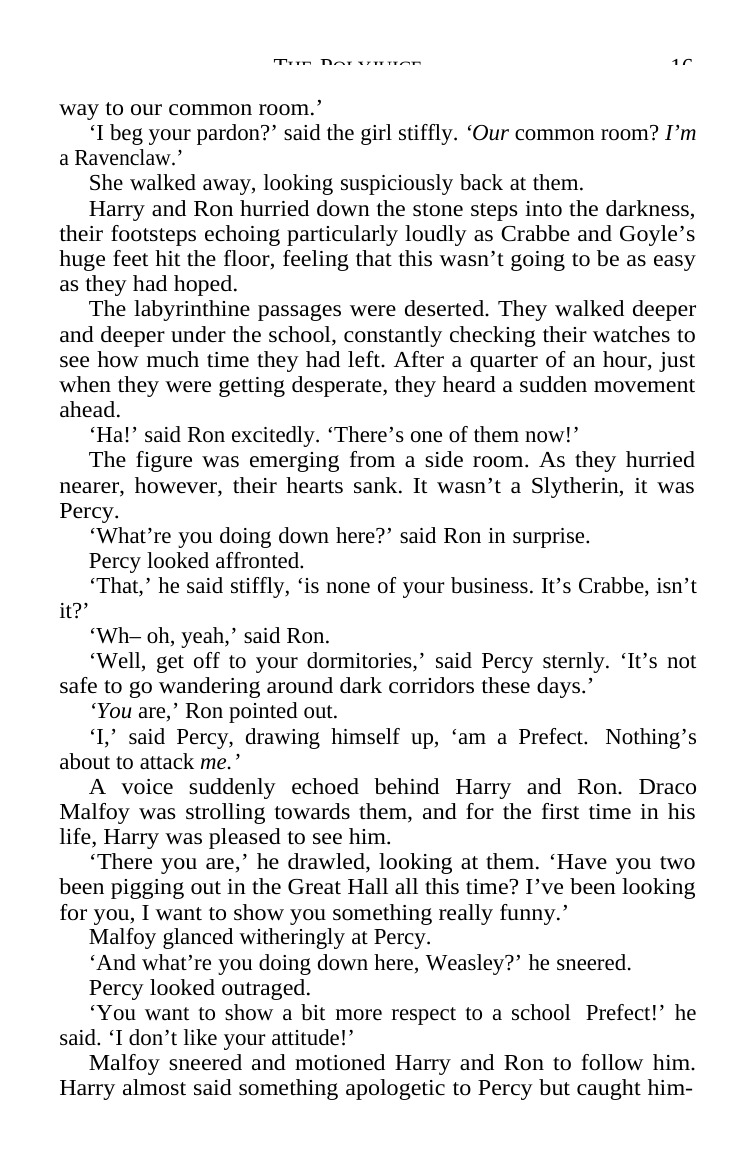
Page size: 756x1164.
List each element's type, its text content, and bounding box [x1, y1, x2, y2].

text way to our common room.’ [59, 94, 708, 120]
text ‘And what’re you doing down here, Weasley?’ he sneered. Percy looked outraged. [89, 950, 633, 1000]
text safe to go wandering around dark corridors these days.’ [59, 674, 708, 698]
text ‘That,’ he said stiffly, ‘is none of your business. It’s Crabbe, isn’t [89, 573, 708, 599]
text ‘I,’ said Percy, drawing himself up, ‘am a Prefect. Nothing’s about to attack me.’ [59, 724, 697, 774]
text A voice suddenly echoed behind Harry and Ron. Draco Malfoy was strolling towards them, and for the first time in his life, Harry was pleased to see him. [59, 774, 697, 850]
text ‘Well, get off to your dormitories,’ said Percy sternly. ‘It’s not [89, 648, 708, 674]
text ‘You want to show a bit more respect to a school Prefect!’ he said. ‘I don’t like your attitude!’ [59, 1000, 697, 1050]
text ‘I beg your pardon?’ said the girl stiffly. ‘Our common room? I’m [89, 120, 708, 145]
text ‘What’re you doing down here?’ said Ron in surprise. Percy looked affronted. [89, 523, 592, 573]
text The figure was emerging from a side room. As they hurried nearer, however, their hearts sank. It wasn’t a Slytherin, it was Percy. [59, 448, 697, 523]
text a Ravenclaw.’ [59, 145, 708, 171]
text Malfoy glanced witheringly at Percy. [89, 925, 708, 950]
text ‘Ha!’ said Ron excitedly. ‘There’s one of them now!’ [89, 422, 708, 447]
text ‘There you are,’ he drawled, looking at them. ‘Have you two been pigging out in the Great Hall all this time? I’ve been looking for you, I want to show you something really funny.’ [59, 850, 697, 925]
text ‘You are,’ Ron pointed out. [89, 698, 708, 724]
text Harry and Ron hurried down the stone steps into the darkness, their footsteps echoing particularly loudly as Crabbe and Goyle’s huge feet hit the floor, feeling that this wasn’t going to be as easy as they had hoped. [59, 196, 697, 297]
text it?’ [59, 599, 708, 623]
text ‘Wh– oh, yeah,’ said Ron. [89, 623, 708, 648]
text Malfoy sneered and motioned Harry and Ron to follow him. Harry almost said something apologetic to Percy but caught him- [59, 1050, 697, 1100]
text She walked away, looking suspiciously back at them. [89, 171, 708, 196]
text The labyrinthine passages were deserted. They walked deeper and deeper under the school, constantly checking their watches to see how much time they had left. After a quarter of an hour, just when they were getting desperate, they heard a sudden movement ahead. [59, 297, 697, 422]
